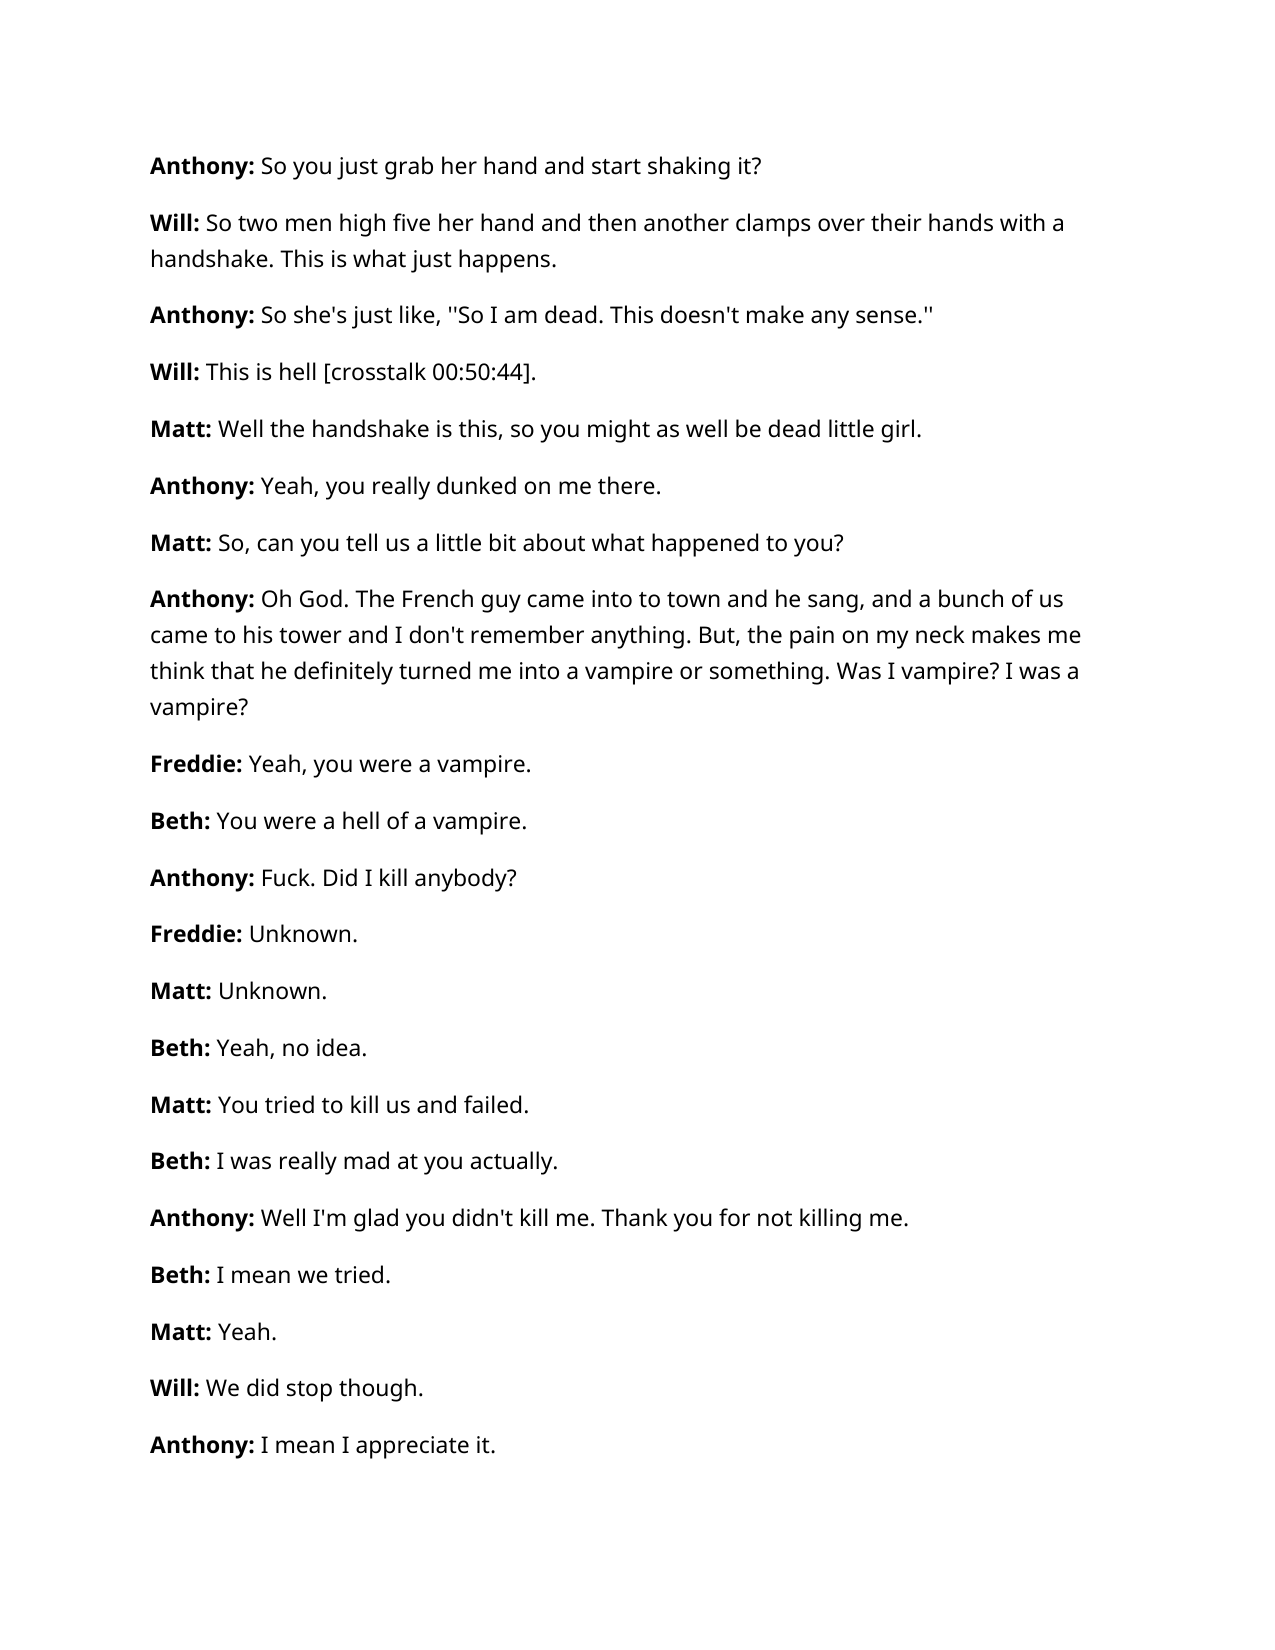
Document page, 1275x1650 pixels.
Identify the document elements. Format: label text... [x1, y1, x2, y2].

text Matt: Well the handshake is this, so you might as well be dead little girl. [150, 413, 1125, 444]
text Anthony: Yeah, you really dunked on me there. [150, 470, 1125, 501]
text Anthony: I mean I appreciate it. [150, 1429, 1125, 1460]
text Anthony: Fuck. Did I kill anybody? [150, 861, 1125, 893]
text Freddie: Yeah, you were a vampire. [150, 748, 1125, 779]
text Anthony: So she's just like, ''So I am dead. This doesn't make any sense.'' [150, 299, 1125, 331]
text Will: This is hell [crosstalk 00:50:44]. [150, 356, 1125, 387]
text Will: We did stop though. [150, 1372, 1125, 1404]
text Matt: You tried to kill us and failed. [150, 1088, 1125, 1120]
text Anthony: Well I'm glad you didn't kill me. Thank you for not killing me. [150, 1202, 1125, 1233]
text Matt: Unknown. [150, 975, 1125, 1006]
text Beth: You were a hell of a vampire. [150, 805, 1125, 836]
text Anthony: So you just grab her hand and start shaking it? [150, 150, 1125, 181]
text Will: So two men high five her hand and then another clamps over their hands with a handshake. This is what just happens. [150, 207, 1125, 274]
text Anthony: Oh God. The French guy came into to town and he sang, and a bunch of us came to his tower and I don't remember anything. But, the pain on my neck makes me think that he definitely turned me into a vampire or something. Was I vampire? I was a vampire? [150, 583, 1125, 722]
text Matt: So, can you tell us a little bit about what happened to you? [150, 527, 1125, 558]
text Freddie: Unknown. [150, 918, 1125, 949]
text Beth: Yeah, no idea. [150, 1032, 1125, 1063]
text Matt: Yeah. [150, 1316, 1125, 1347]
text Beth: I mean we tried. [150, 1259, 1125, 1290]
text Beth: I was really mad at you actually. [150, 1145, 1125, 1177]
